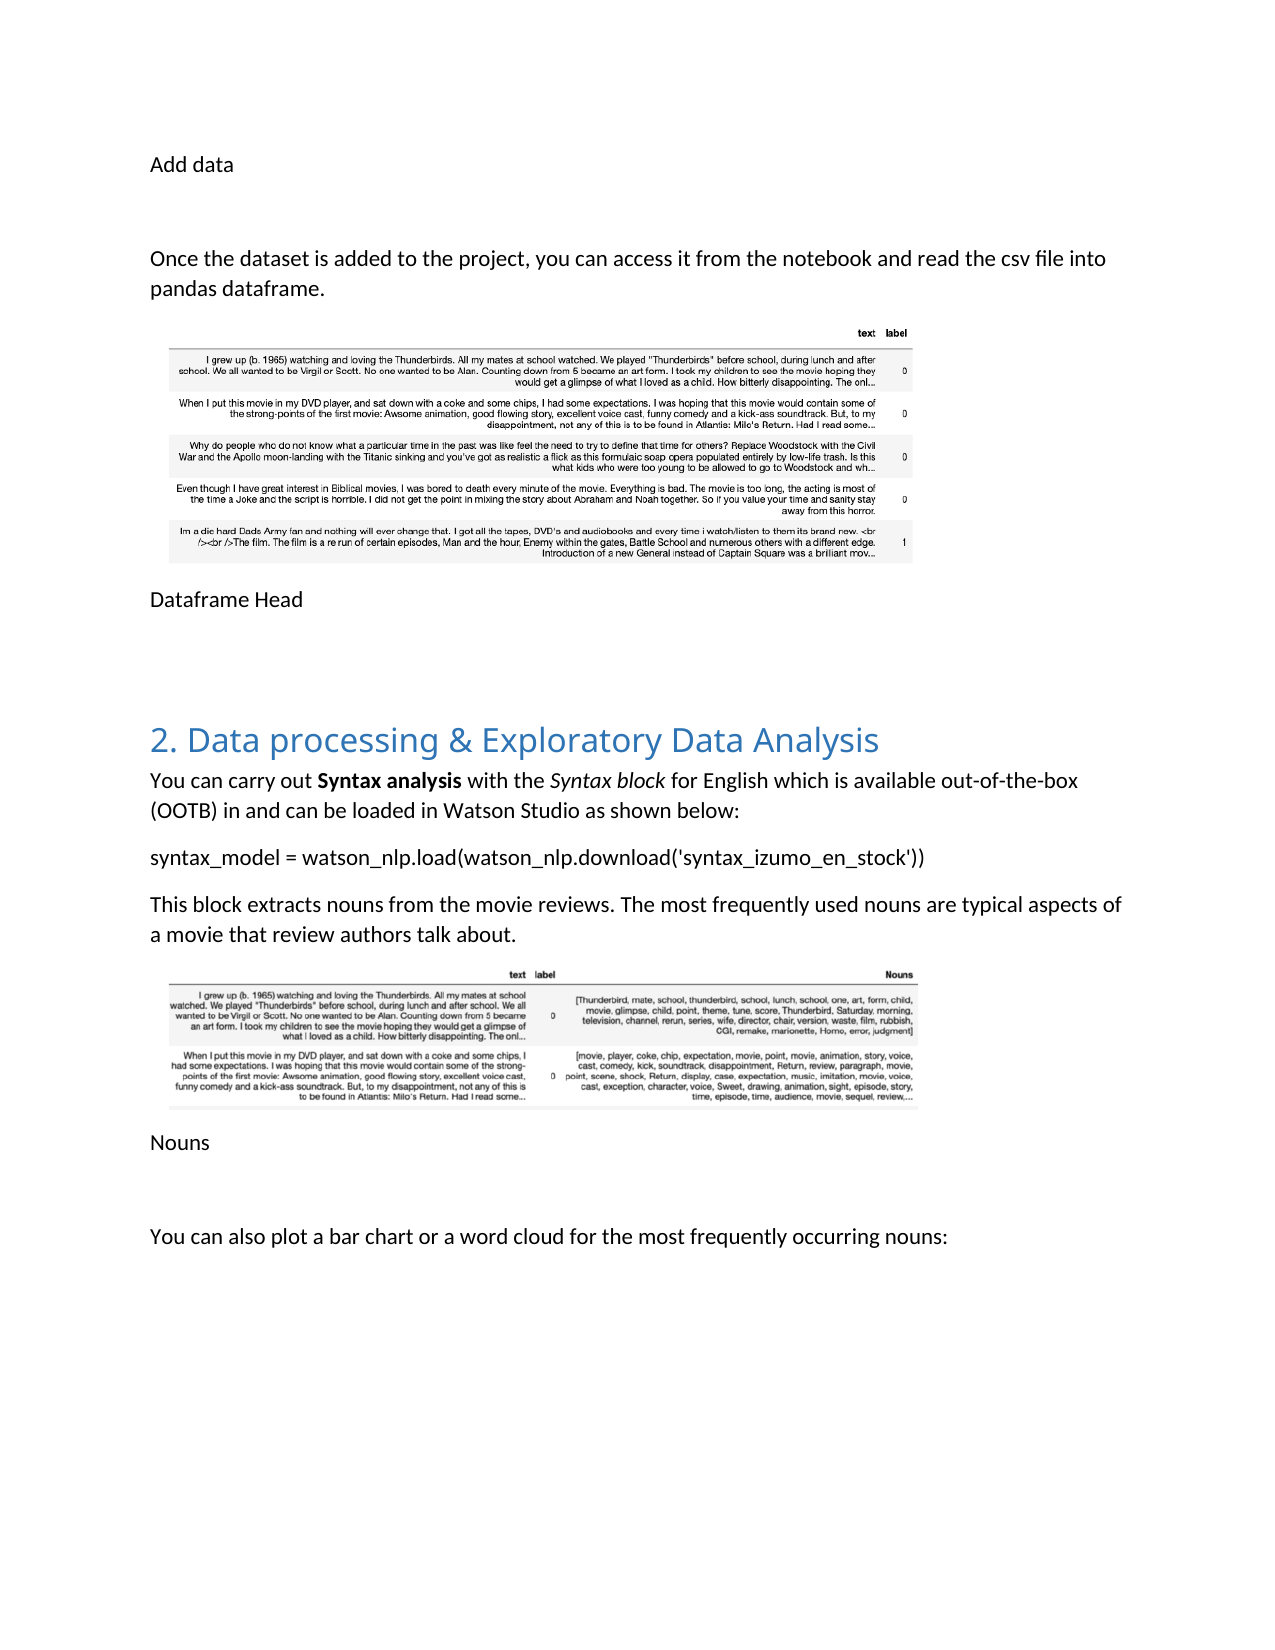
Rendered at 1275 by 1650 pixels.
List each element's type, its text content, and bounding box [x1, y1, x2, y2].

text You can carry out Syntax analysis with the Syntax block for English which is available out-of-the-box (OOTB) in and can be loaded in Watson Studio as shown below: [150, 766, 1125, 824]
text You can also plot a bar chart or a word cloud for the most frequently occurring nouns: [150, 1222, 1125, 1250]
text This block extracts nouns from the movie reviews. The most frequently used nouns are typical aspects of a movie that review authors talk about. [150, 890, 1125, 948]
text syntax_model = watson_nlp.load(watson_nlp.download('syntax_izumo_en_stock')) [150, 843, 1125, 871]
text Dataframe Head [150, 585, 1125, 613]
subtitle 2. Data processing & Exploratory Data Analysis [150, 717, 1125, 763]
text Nouns [150, 1128, 1125, 1156]
text Once the dataset is added to the project, you can access it from the notebook and read the csv file into pandas dataframe. [150, 244, 1125, 302]
text Add data [150, 150, 1125, 178]
